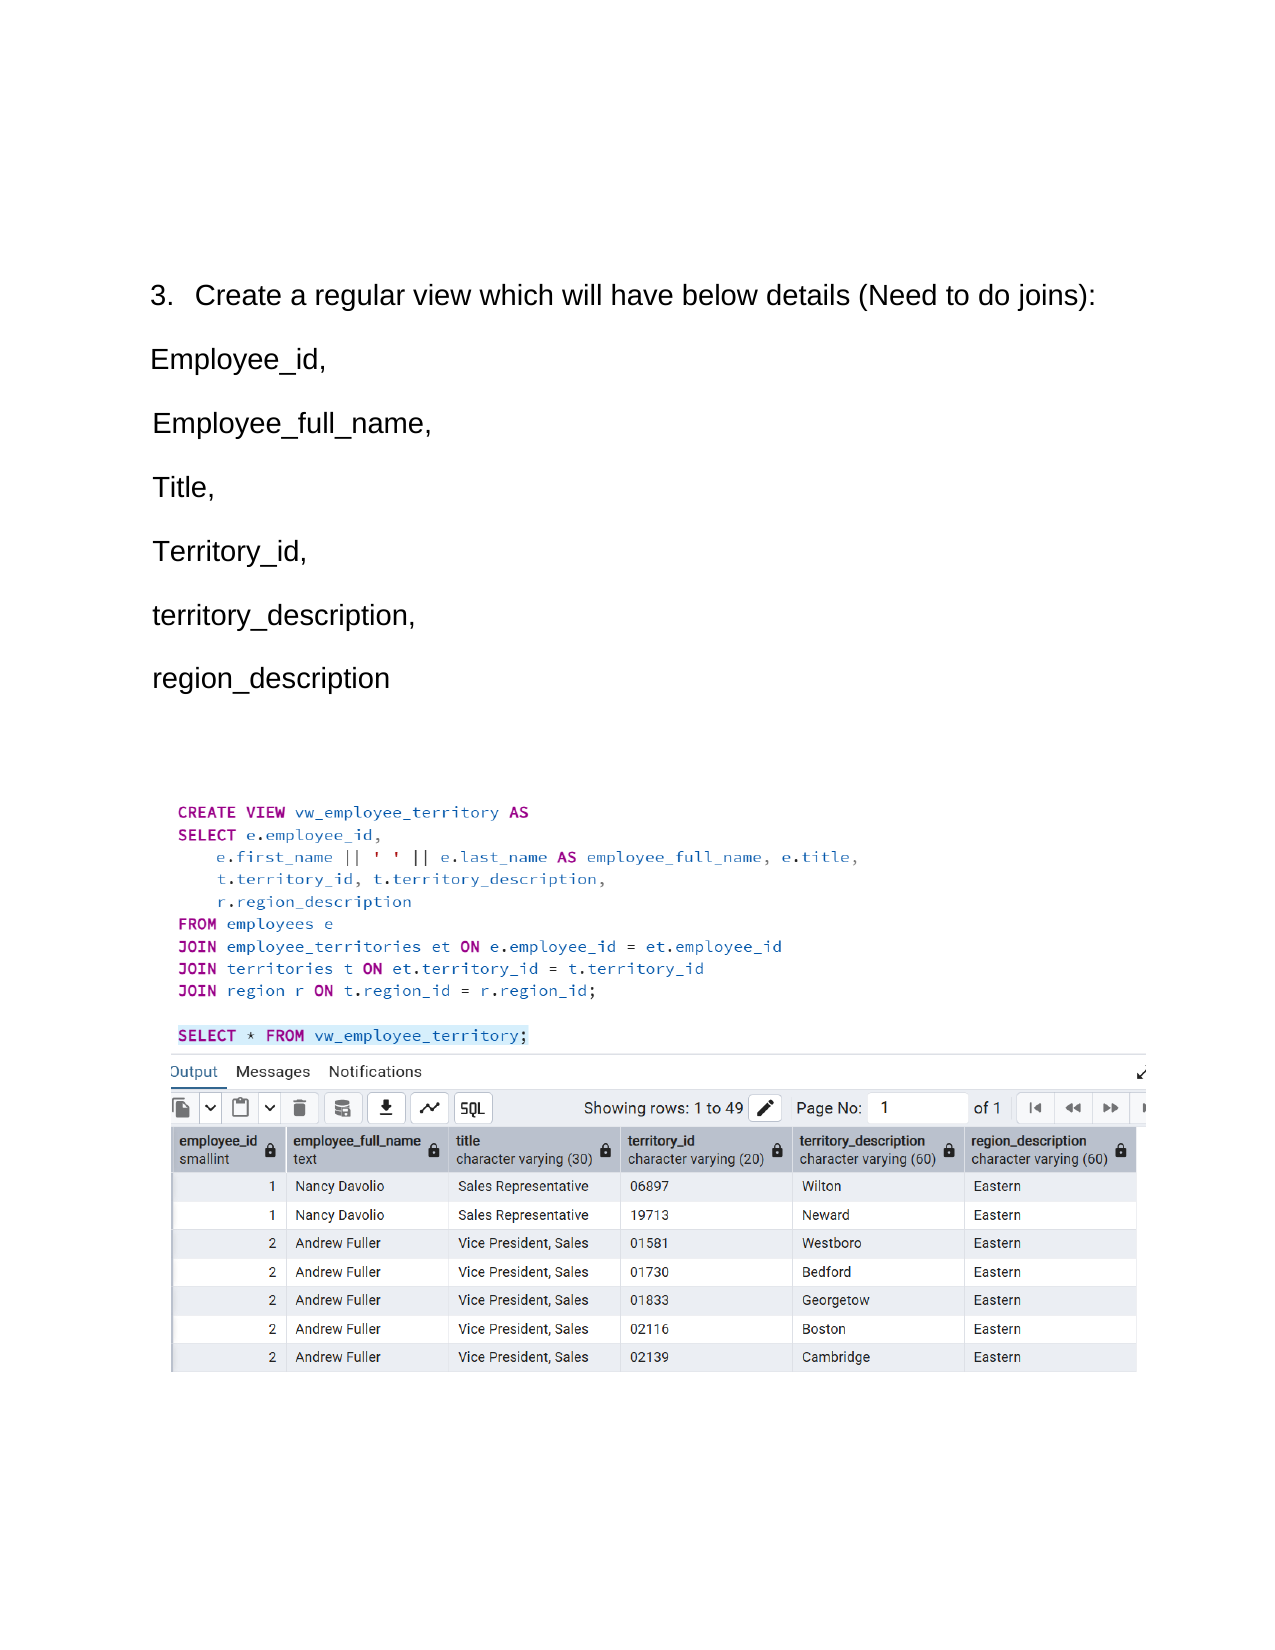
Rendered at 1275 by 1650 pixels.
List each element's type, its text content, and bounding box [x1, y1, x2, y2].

text Title, [150, 470, 1125, 503]
text Employee_id, [150, 342, 1125, 376]
text 3. Create a regular view which will have below details (Need to do joins): [150, 278, 1125, 312]
text territory_description, [150, 598, 1125, 631]
text region_description [150, 661, 1125, 695]
text Territory_id, [150, 534, 1125, 567]
text Employee_full_name, [150, 406, 1125, 439]
